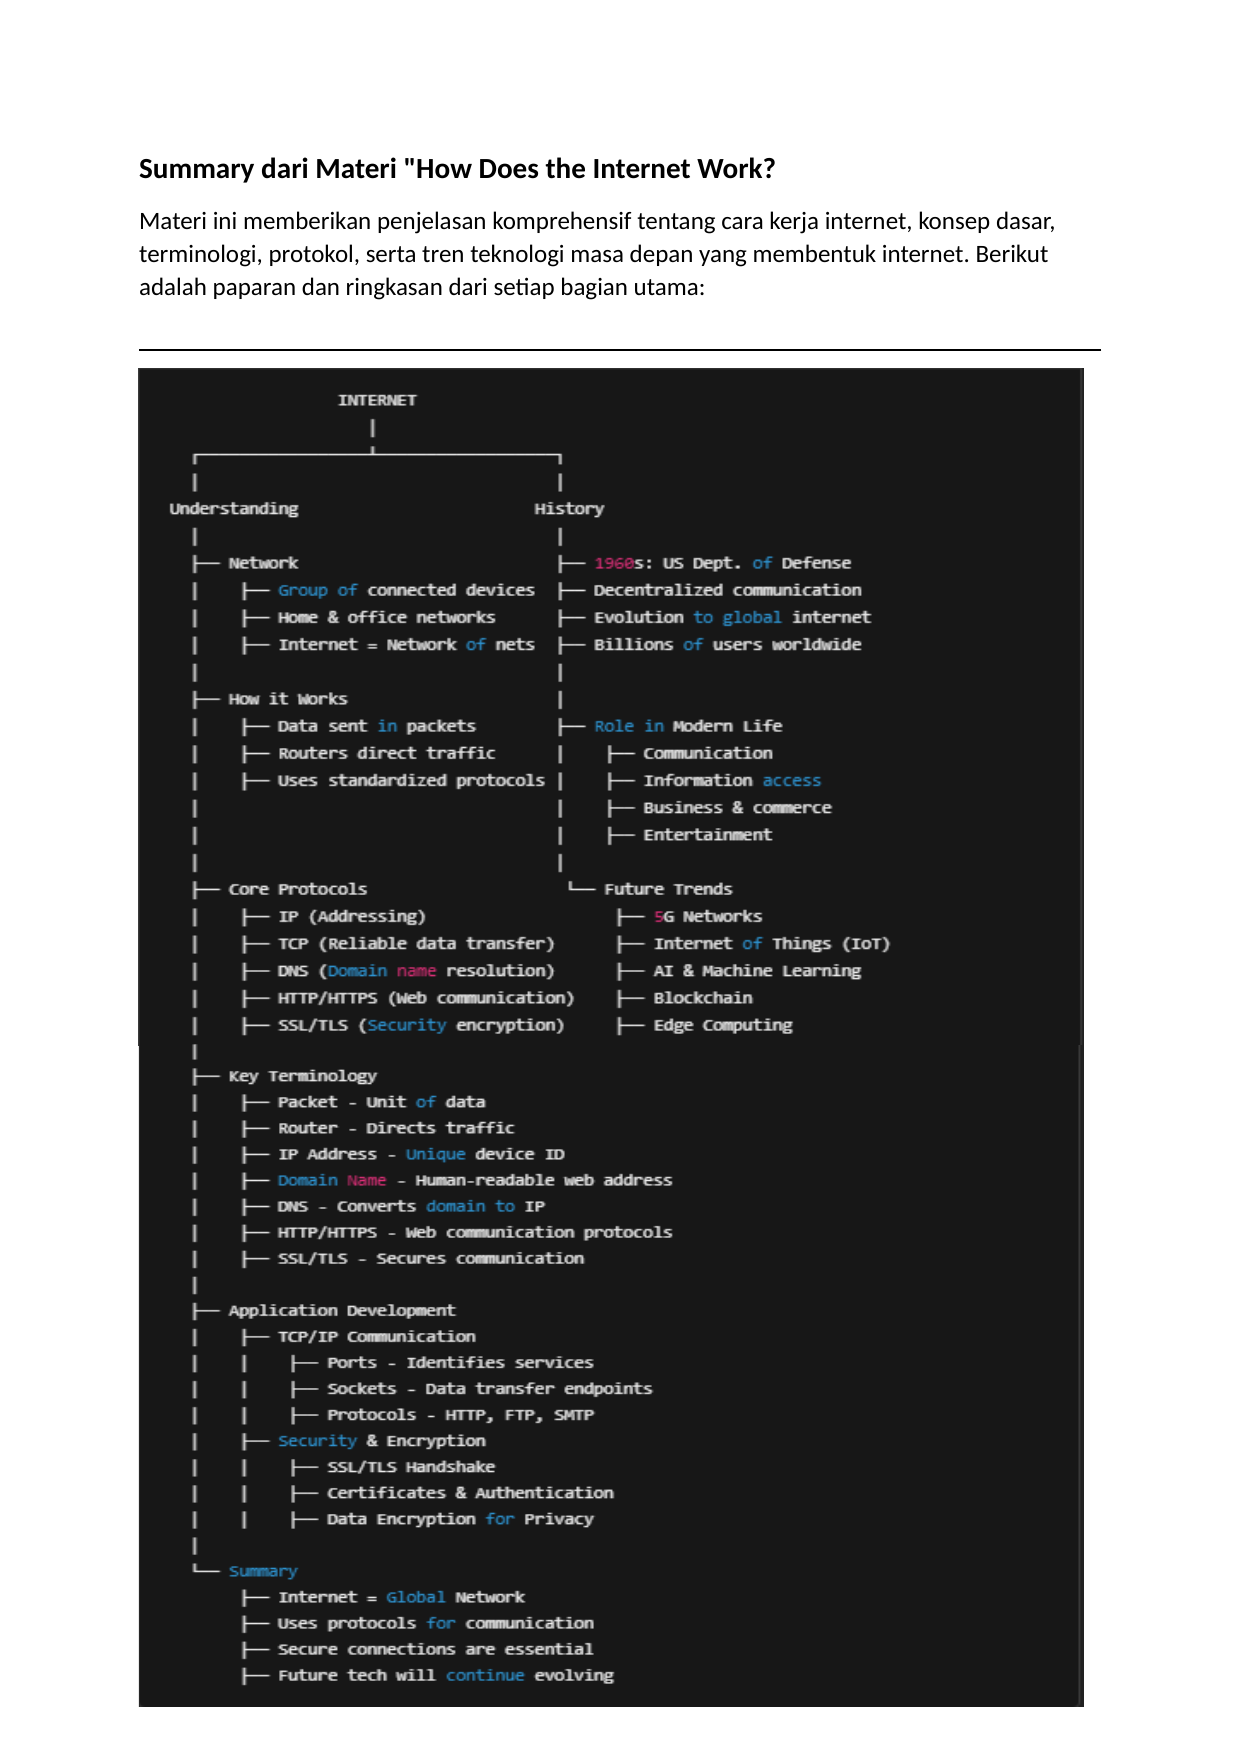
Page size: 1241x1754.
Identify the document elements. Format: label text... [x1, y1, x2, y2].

text Summary dari Materi "How Does the Internet Work? [139, 150, 1101, 186]
picture [138, 368, 1084, 1707]
text Materi ini memberikan penjelasan komprehensif tentang cara kerja internet, konsep dasar, terminologi, protokol, serta tren teknologi masa depan yang membentuk internet. Berikut adalah paparan dan ringkasan dari setiap bagian utama: [139, 205, 1101, 301]
